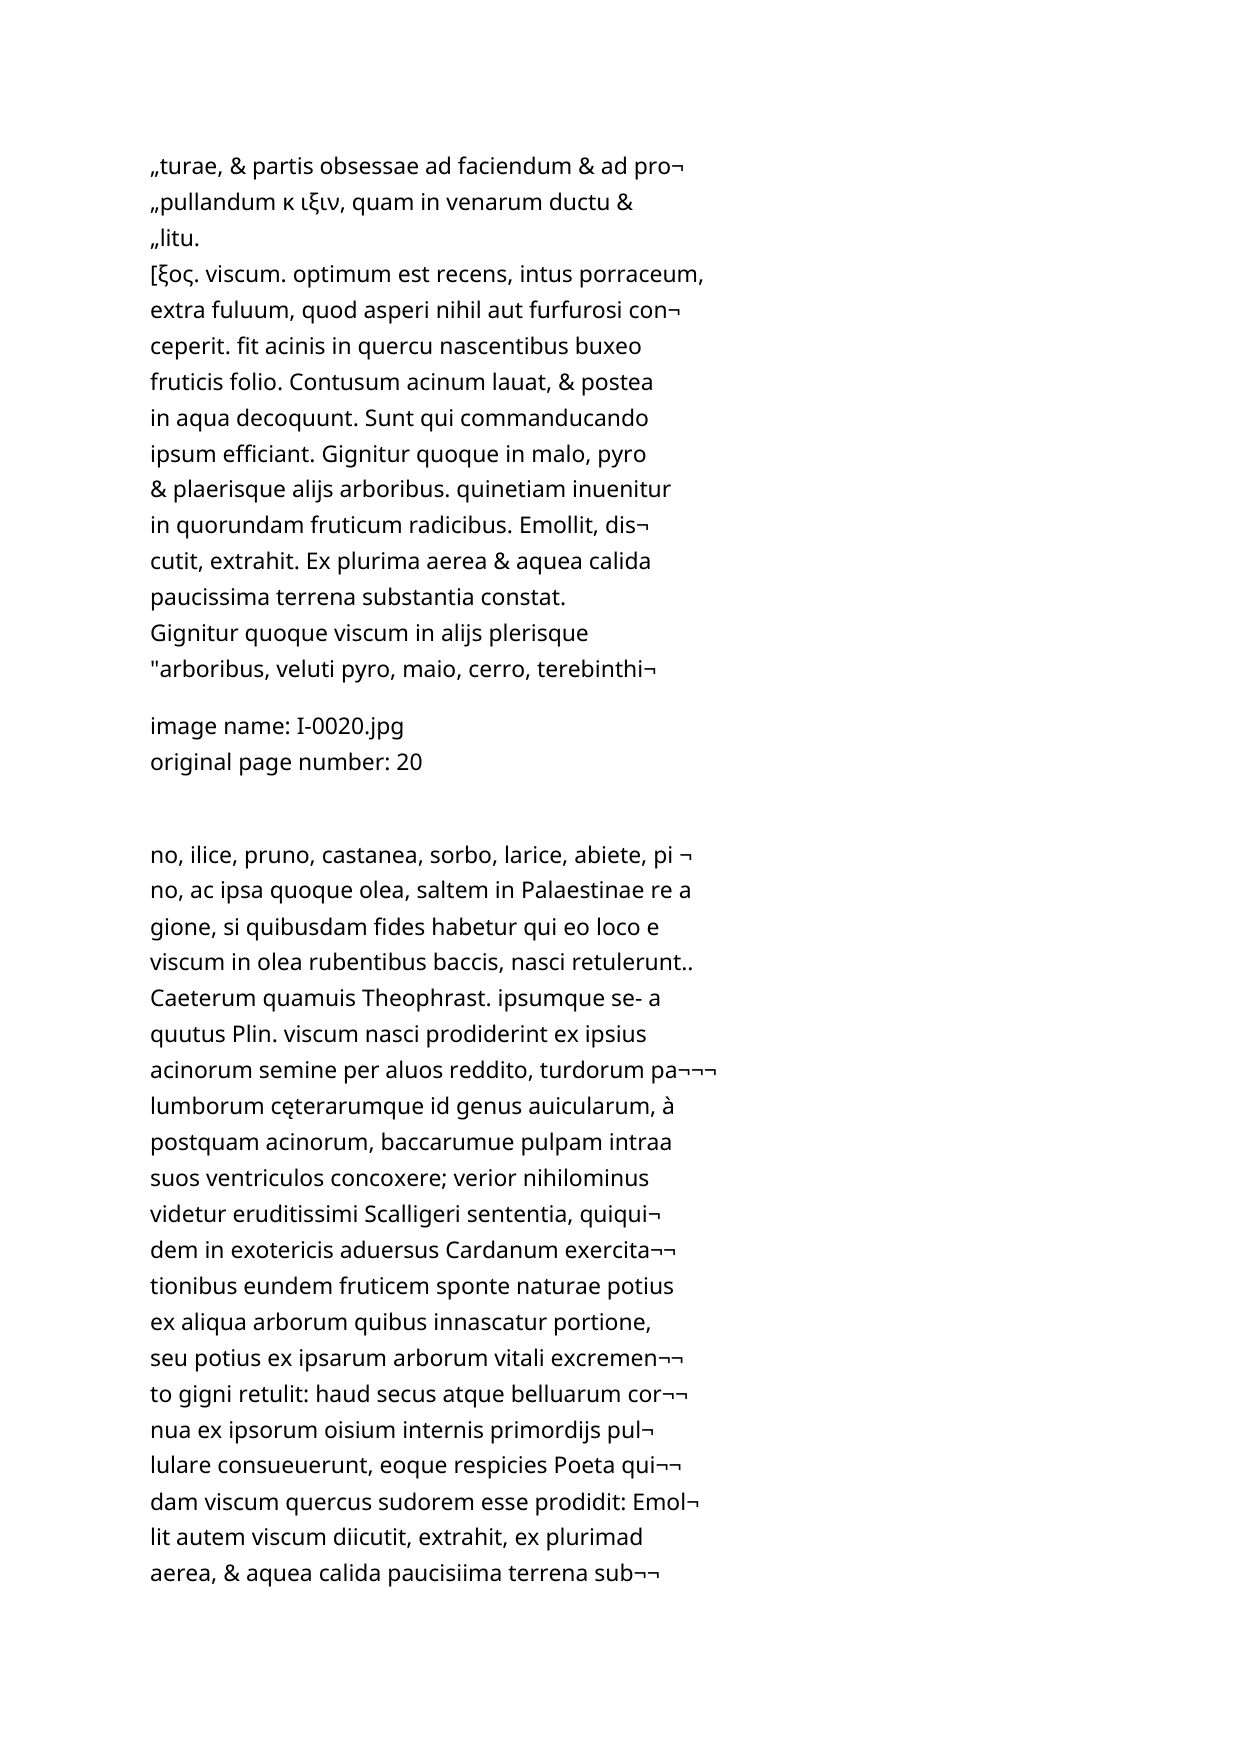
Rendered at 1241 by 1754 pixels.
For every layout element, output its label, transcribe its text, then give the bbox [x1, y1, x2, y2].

text image name: Ι-0020.jpg original page number: 20 [150, 710, 1090, 813]
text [150, 150, 1090, 684]
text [150, 838, 1090, 1588]
